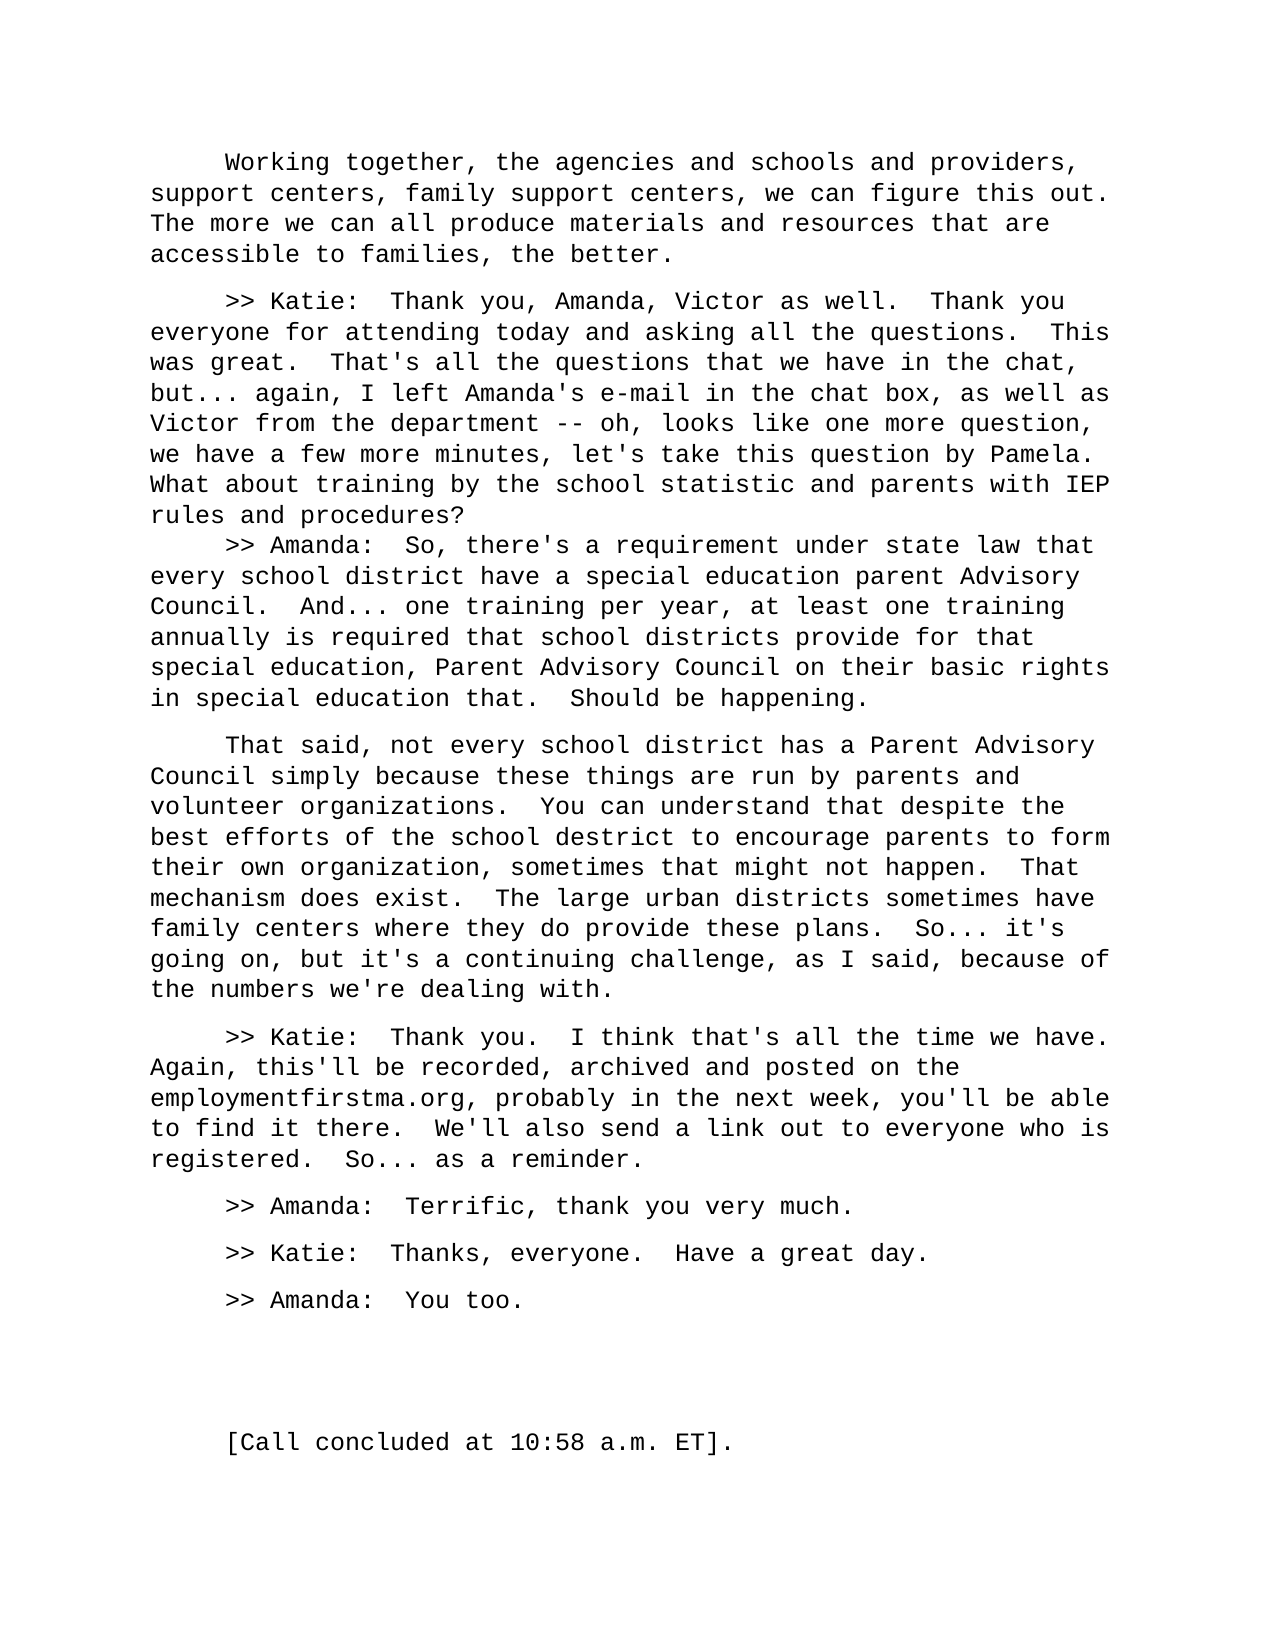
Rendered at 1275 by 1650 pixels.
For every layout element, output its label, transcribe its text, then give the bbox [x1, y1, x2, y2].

text That said, not every school district has a Parent Advisory Council simply because these things are run by parents and volunteer organizations. You can understand that despite the best efforts of the school destrict to encourage parents to form their own organization, sometimes that might not happen. That mechanism does exist. The large urban districts sometimes have family centers where they do provide these plans. So... it's going on, but it's a continuing challenge, as I said, because of the numbers we're dealing with. [150, 733, 1125, 1005]
text >> Katie: Thank you. I think that's all the time we have. Again, this'll be recorded, archived and posted on the employmentfirstma.org, probably in the next week, you'll be able to find it there. We'll also send a link out to everyone who is registered. So... as a reminder. [150, 1024, 1125, 1174]
text Working together, the agencies and schools and providers, support centers, family support centers, we can figure this out. The more we can all produce materials and resources that are accessible to families, the better. [150, 150, 1125, 270]
text >> Amanda: You too. [150, 1288, 1125, 1316]
text >> Katie: Thanks, everyone. Have a great day. [150, 1241, 1125, 1269]
text [Call concluded at 10:58 a.m. ET]. [150, 1429, 1125, 1458]
text >> Katie: Thank you, Amanda, Victor as well. Thank you everyone for attending today and asking all the questions. This was great. That's all the questions that we have in the chat, but... again, I left Amanda's e-mail in the chat box, as well as Victor from the department -- oh, looks like one more question, we have a few more minutes, let's take this question by Pamela. What about training by the school statistic and parents with IEP rules and procedures? >> Amanda: So, there's a requirement under state law that every school district have a special education parent Advisory Council. And... one training per year, at least one training annually is required that school districts provide for that special education, Parent Advisory Council on their basic rights in special education that. Should be happening. [150, 289, 1125, 714]
text >> Amanda: Terrific, thank you very much. [150, 1193, 1125, 1222]
